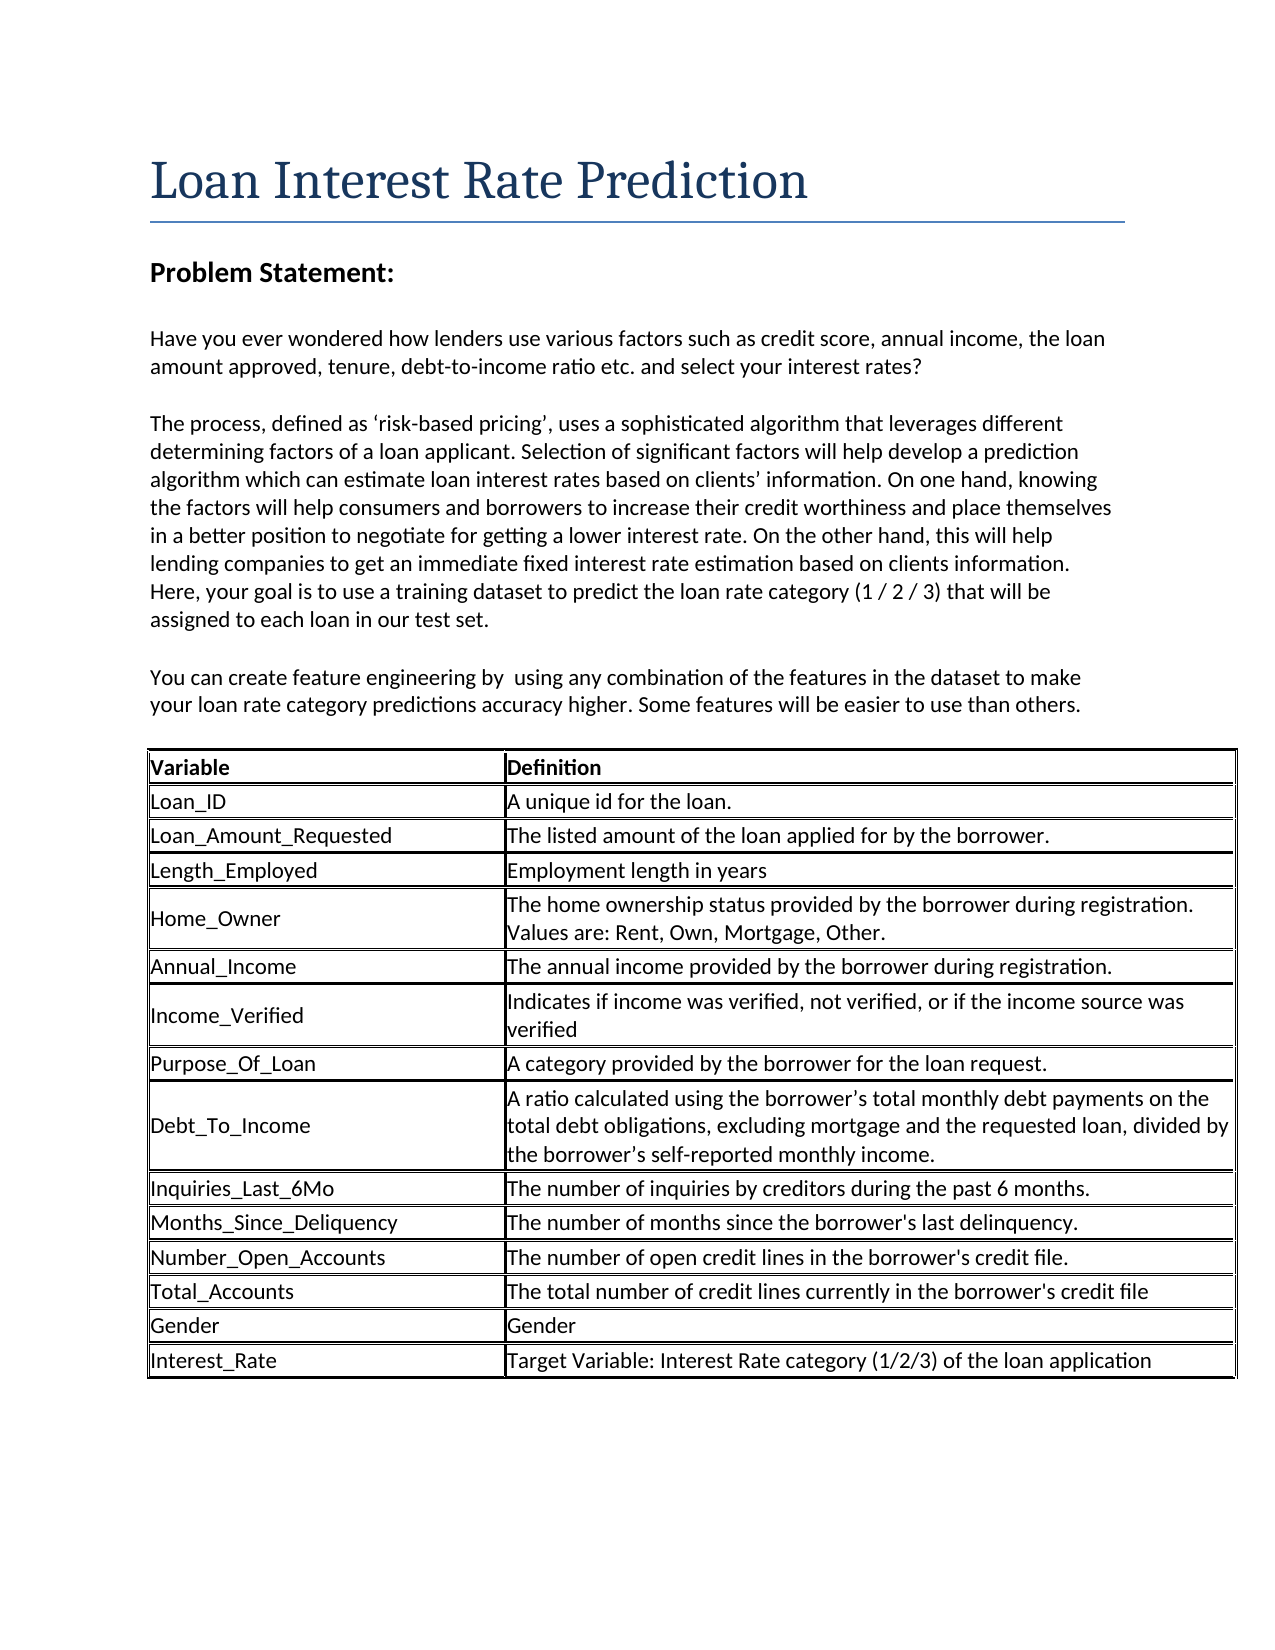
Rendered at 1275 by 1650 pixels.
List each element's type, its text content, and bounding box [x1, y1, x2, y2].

table_cell Number_Open_Accounts [150, 1242, 504, 1272]
table_cell Total_Accounts [150, 1276, 504, 1307]
table_cell Employment length in years [507, 851, 1235, 885]
table_header Definition [505, 751, 1235, 782]
table_cell A category provided by the borrower for the loan request. [507, 1045, 1235, 1079]
text Problem Statement: [150, 254, 1125, 289]
table_cell Loan_ID [150, 786, 504, 817]
text The process, defined as ‘risk-based pricing’, uses a sophisticated algorithm that leverages different determining factors of a loan applicant. Selection of significant factors will help develop a prediction algorithm which can estimate loan interest rates based on clients’ information. On one hand, knowing the factors will help consumers and borrowers to increase their credit worthiness and place themselves in a better position to negotiate for getting a lower interest rate. On the other hand, this will help lending companies to get an immediate fixed interest rate estimation based on clients information. Here, your goal is to use a training dataset to predict the loan rate category (1 / 2 / 3) that will be assigned to each loan in our test set. [150, 409, 1125, 633]
text Have you ever wondered how lenders use various factors such as credit score, annual income, the loan amount approved, tenure, debt-to-income ratio etc. and select your interest rates? [150, 324, 1125, 380]
table_cell Gender [505, 1307, 1236, 1341]
table_cell The number of inquiries by creditors during the past 6 months. [507, 1169, 1235, 1204]
table_cell The number of months since the borrower's last delinquency. [505, 1204, 1236, 1238]
table_cell The total number of credit lines currently in the borrower's credit file [507, 1273, 1235, 1307]
table_cell [144, 1376, 1231, 1434]
table_cell Gender [150, 1310, 504, 1341]
table_cell Income_Verified [150, 985, 504, 1044]
table_cell Purpose_Of_Loan [150, 1048, 504, 1079]
table_cell The annual income provided by the borrower during registration. [505, 948, 1236, 982]
table_cell Home_Owner [150, 889, 504, 948]
table_cell The home ownership status provided by the borrower during registration. Values are: Rent, Own, Mortgage, Other. [507, 885, 1235, 948]
table_header Variable [149, 750, 505, 782]
table_cell A ratio calculated using the borrower’s total monthly debt payments on the total debt obligations, excluding mortgage and the requested loan, divided by the borrower’s self-reported monthly income. [507, 1079, 1235, 1169]
table_cell Length_Employed [150, 854, 504, 885]
table_cell Loan_Amount_Requested [150, 820, 504, 851]
title Loan Interest Rate Prediction [150, 150, 1125, 221]
table_cell The listed amount of the loan applied for by the borrower. [505, 817, 1236, 851]
table_cell Interest_Rate [150, 1345, 504, 1376]
table_cell A unique id for the loan. [507, 782, 1235, 817]
table_cell Annual_Income [150, 951, 504, 982]
table_cell Target Variable: Interest Rate category (1/2/3) of the loan application [507, 1341, 1235, 1376]
text You can create feature engineering by using any combination of the features in the dataset to make your loan rate category predictions accuracy higher. Some features will be easier to use than others. [150, 663, 1125, 719]
table_cell Indicates if income was verified, not verified, or if the income source was verified [507, 982, 1235, 1044]
table_cell Inquiries_Last_6Mo [150, 1173, 504, 1204]
table_cell Debt_To_Income [150, 1082, 504, 1169]
table_cell The number of open credit lines in the borrower's credit file. [507, 1238, 1235, 1272]
table_cell Months_Since_Deliquency [150, 1207, 504, 1238]
